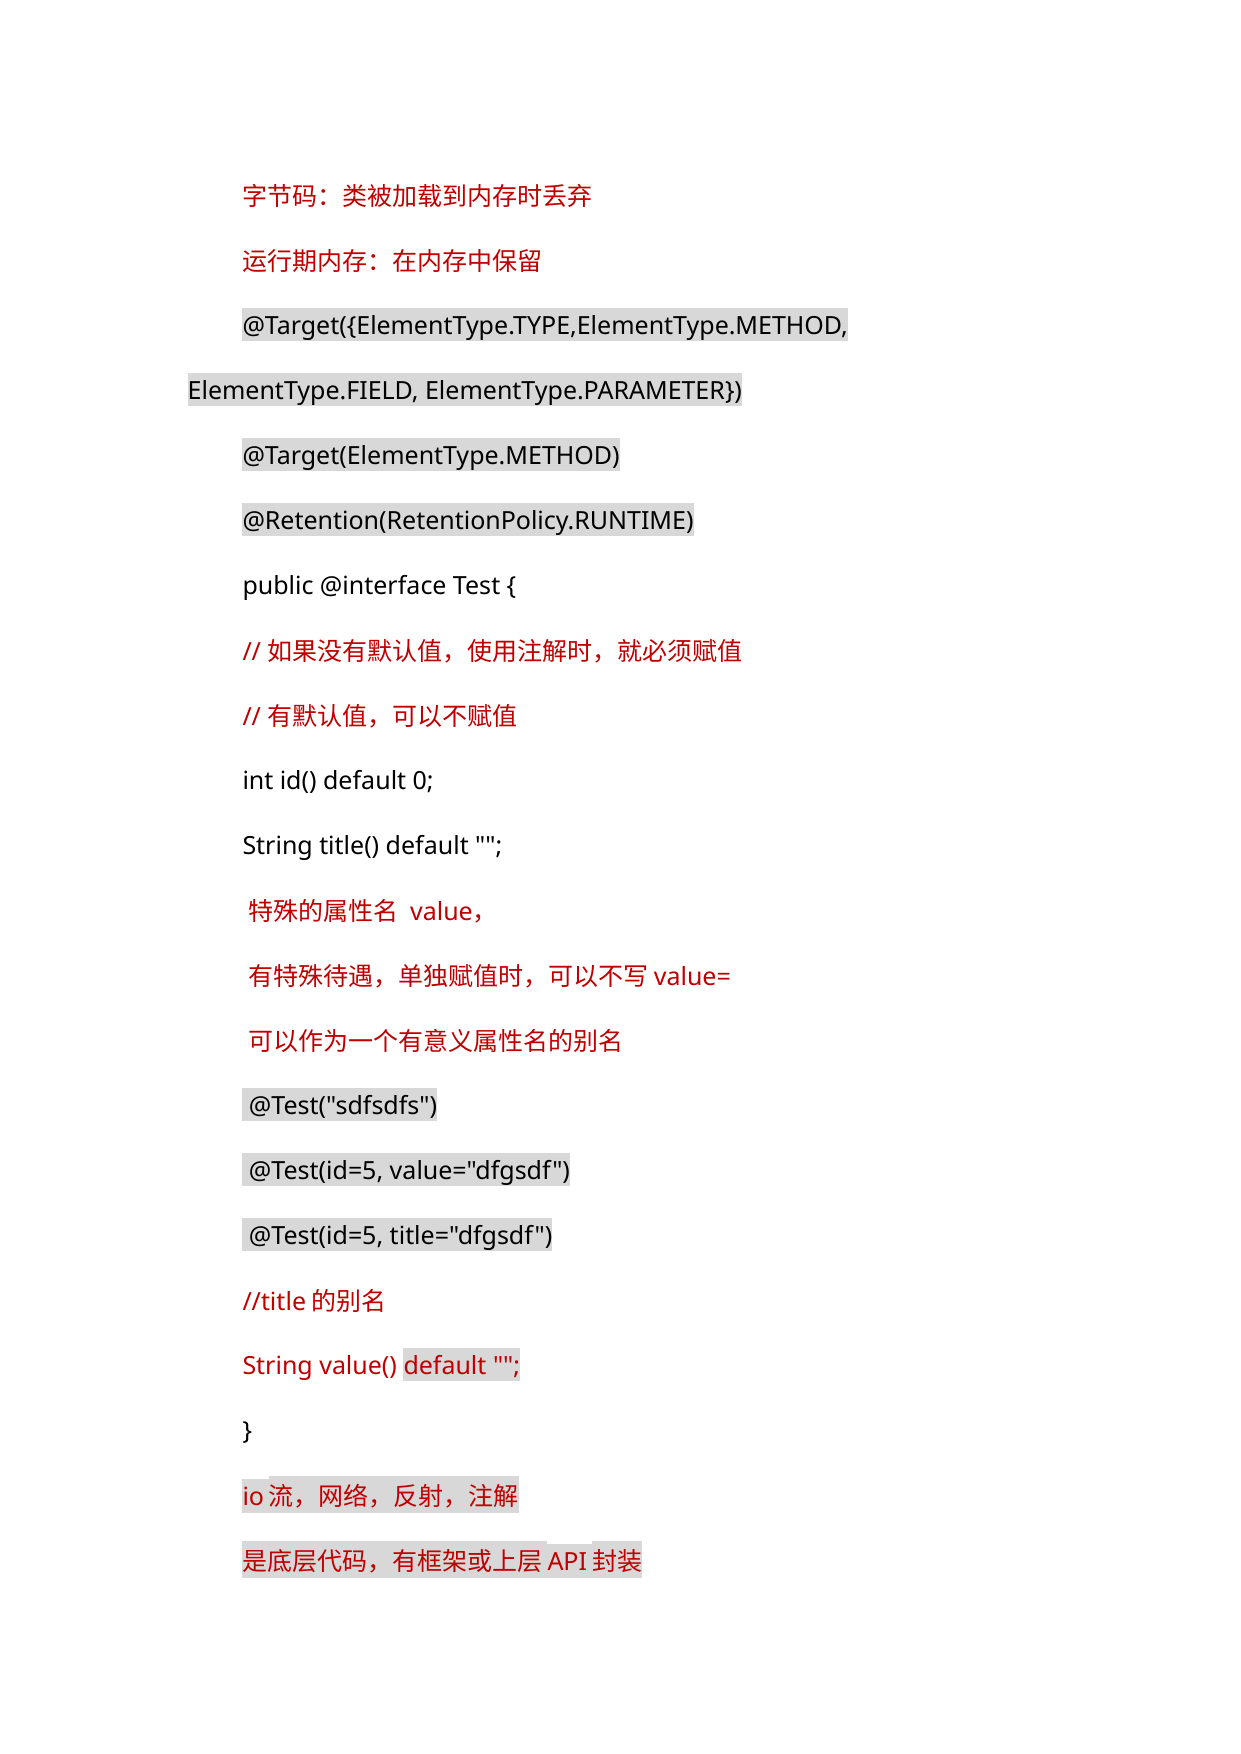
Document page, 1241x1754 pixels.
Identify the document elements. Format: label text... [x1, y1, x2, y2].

text 特殊的属性名 value， [187, 877, 1053, 942]
text io流，网络，反射，注解 [187, 1462, 1053, 1527]
text String value() default ""; [187, 1332, 1053, 1397]
text @Test("sdfsdfs") [187, 1072, 1053, 1137]
text // 有默认值，可以不赋值 [187, 682, 1053, 747]
text public @interface Test { [187, 552, 1053, 617]
text @Test(id=5, value="dfgsdf") [187, 1137, 1053, 1202]
text 有特殊待遇，单独赋值时，可以不写value= [187, 942, 1053, 1007]
text @Test(id=5, title="dfgsdf") [187, 1202, 1053, 1267]
text @Retention(RetentionPolicy.RUNTIME) [187, 487, 1053, 552]
text 可以作为一个有意义属性名的别名 [187, 1007, 1053, 1072]
text @Target(ElementType.METHOD) [187, 422, 1053, 487]
text String title() default ""; [187, 812, 1053, 877]
text 字节码：类被加载到内存时丢弃 [187, 162, 1053, 227]
text 是底层代码，有框架或上层API封装 [187, 1527, 1053, 1592]
text //title的别名 [187, 1267, 1053, 1332]
text int id() default 0; [187, 747, 1053, 812]
text // 如果没有默认值，使用注解时，就必须赋值 [187, 617, 1053, 682]
text 运行期内存：在内存中保留 [187, 227, 1053, 292]
text @Target({ElementType.TYPE,ElementType.METHOD, ElementType.FIELD, ElementType.PARAMETER}) [187, 292, 1053, 422]
text } [187, 1397, 1053, 1462]
